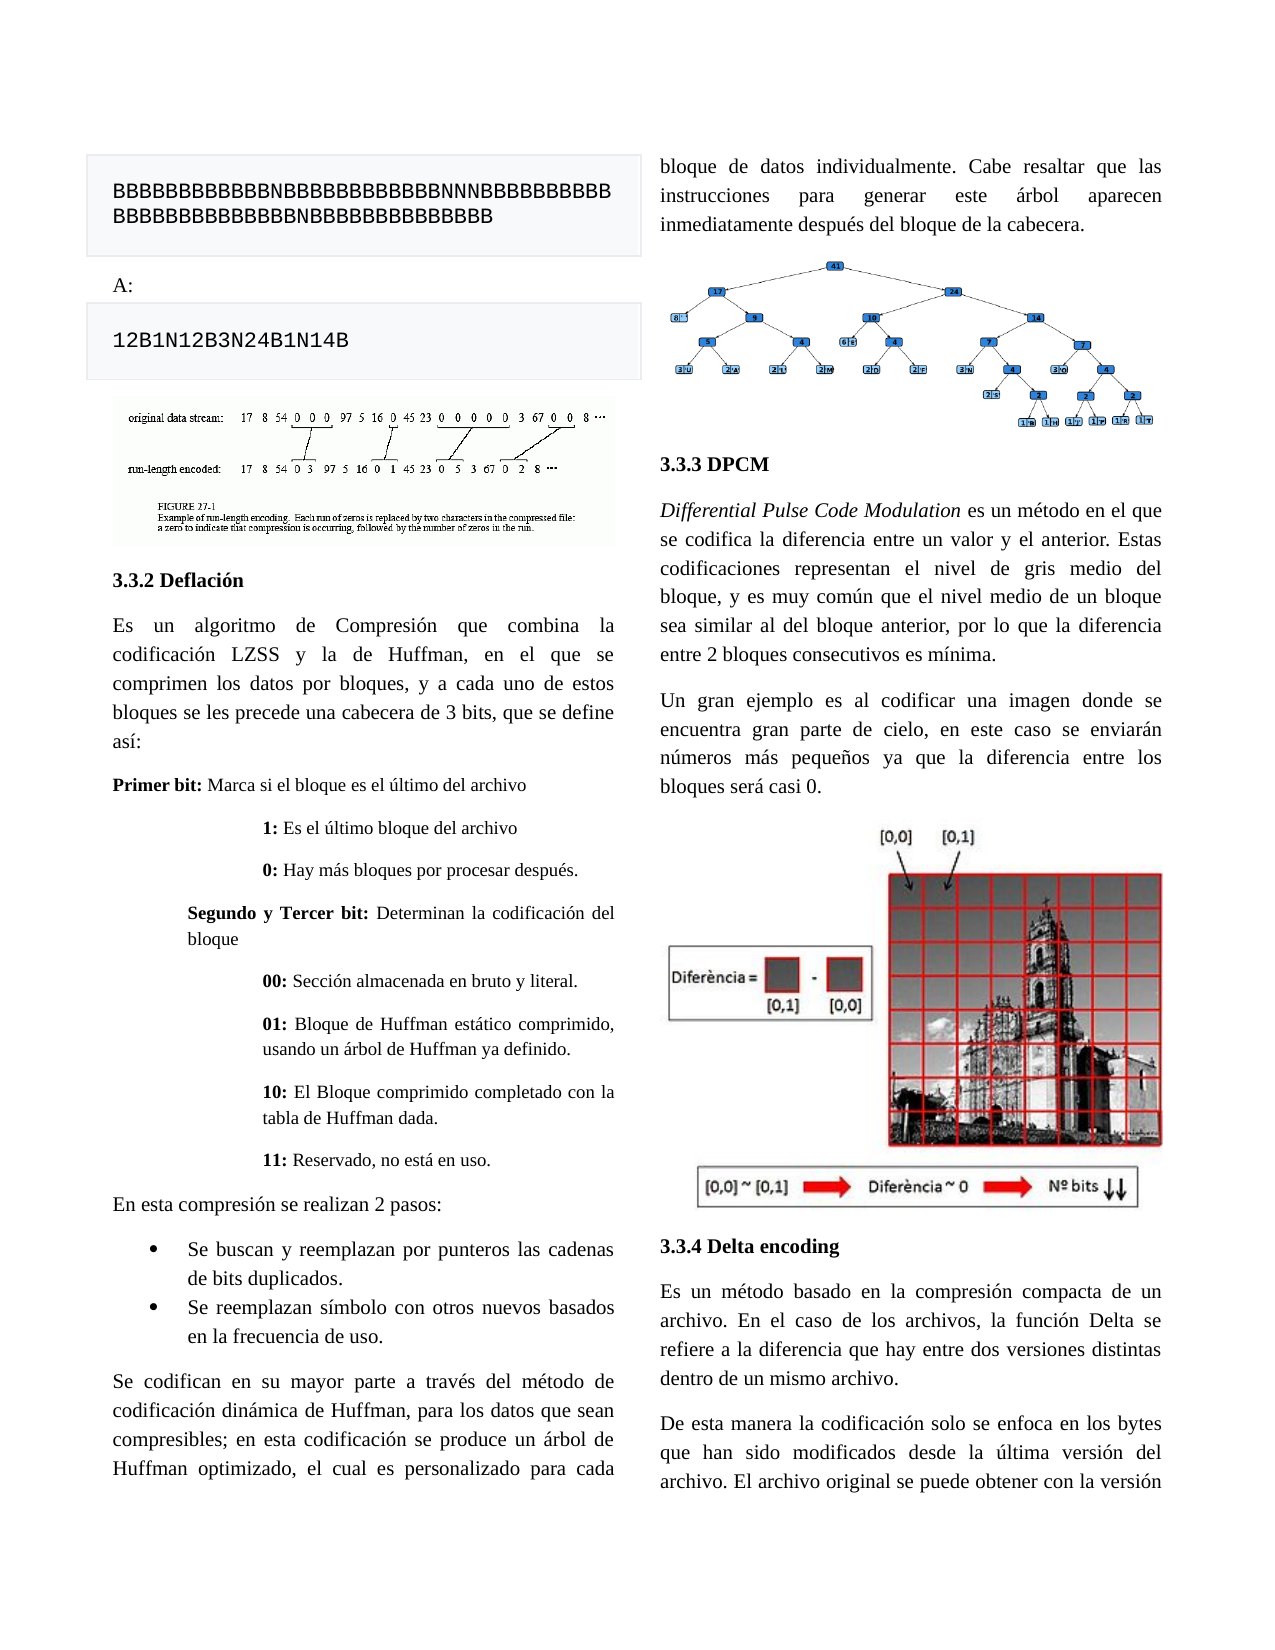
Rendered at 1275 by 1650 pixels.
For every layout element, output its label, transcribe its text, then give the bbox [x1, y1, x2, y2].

text 12B1N12B3N24B1N14B [88, 304, 638, 379]
text 0: Hay más bloques por procesar después. [262, 859, 615, 881]
text 00: Sección almacenada en bruto y literal. [262, 970, 615, 991]
list Se buscan y reemplazan por punteros las cadenas de bits duplicados. [150, 1237, 615, 1290]
text A: [112, 273, 615, 297]
text 3.3.2 Deflación [112, 568, 615, 592]
text Un gran ejemplo es al codificar una imagen donde se encuentra gran parte de cielo, en este caso se enviarán números más pequeños ya que la diferencia entre los bloques será casi 0. [660, 688, 1162, 798]
text En esta compresión se realizan 2 pasos: [112, 1192, 615, 1216]
text 3.3.4 Delta encoding [660, 1233, 1162, 1258]
text 3.3.3 DPCM [660, 452, 1162, 476]
text Es un método basado en la compresión compacta de un archivo. En el caso de los archivos, la función Delta se refiere a la diferencia que hay entre dos versiones distintas dentro de un mismo archivo. [660, 1279, 1162, 1390]
text 10: El Bloque comprimido completado con la tabla de Huffman dada. [262, 1081, 615, 1128]
text Primer bit: Marca si el bloque es el último del archivo [112, 774, 615, 796]
picture [660, 819, 1163, 1212]
text Differential Pulse Code Modulation es un método en el que se codifica la diferencia entre un valor y el anterior. Estas codificaciones representan el nivel de gris medio del bloque, y es muy común que el nivel medio de un bloque sea similar al del bloque anterior, por lo que la diferencia entre 2 bloques consecutivos es mínima. [660, 498, 1162, 666]
text Segundo y Tercer bit: Determinan la codificación del bloque [187, 902, 615, 949]
list Se reemplazan símbolo con otros nuevos basados en la frecuencia de uso. [150, 1295, 615, 1348]
text Se codifican en su mayor parte a través del método de codificación dinámica de Huffman, para los datos que sean compresibles; en esta codificación se produce un árbol de Huffman optimizado, el cual es personalizado para cada bloque de datos individualmente. Cabe resaltar que las instrucciones para generar este árbol aparecen inmediatamente después del bloque de la cabecera. [660, 154, 1162, 236]
picture [112, 396, 615, 547]
text BBBBBBBBBBBBNBBBBBBBBBBBBNNNBBBBBBBBBBBBBBBBBBBBBBBBNBBBBBBBBBBBBBB [88, 156, 638, 255]
text 01: Bloque de Huffman estático comprimido, usando un árbol de Huffman ya definido. [262, 1012, 615, 1060]
text 1: Es el último bloque del archivo [112, 817, 615, 838]
text Es un algoritmo de Compresión que combina la codificación LZSS y la de Huffman, en el que se comprimen los datos por bloques, y a cada uno de estos bloques se les precede una cabecera de 3 bits, que se define así: [112, 613, 615, 753]
text 11: Reservado, no está en uso. [262, 1149, 615, 1171]
picture [660, 257, 1163, 431]
text Se codifican en su mayor parte a través del método de codificación dinámica de Huffman, para los datos que sean compresibles; en esta codificación se produce un árbol de Huffman optimizado, el cual es personalizado para cada bloque de datos individualmente. Cabe resaltar que las instrucciones para generar este árbol aparecen inmediatamente después del bloque de la cabecera. [112, 1369, 615, 1480]
